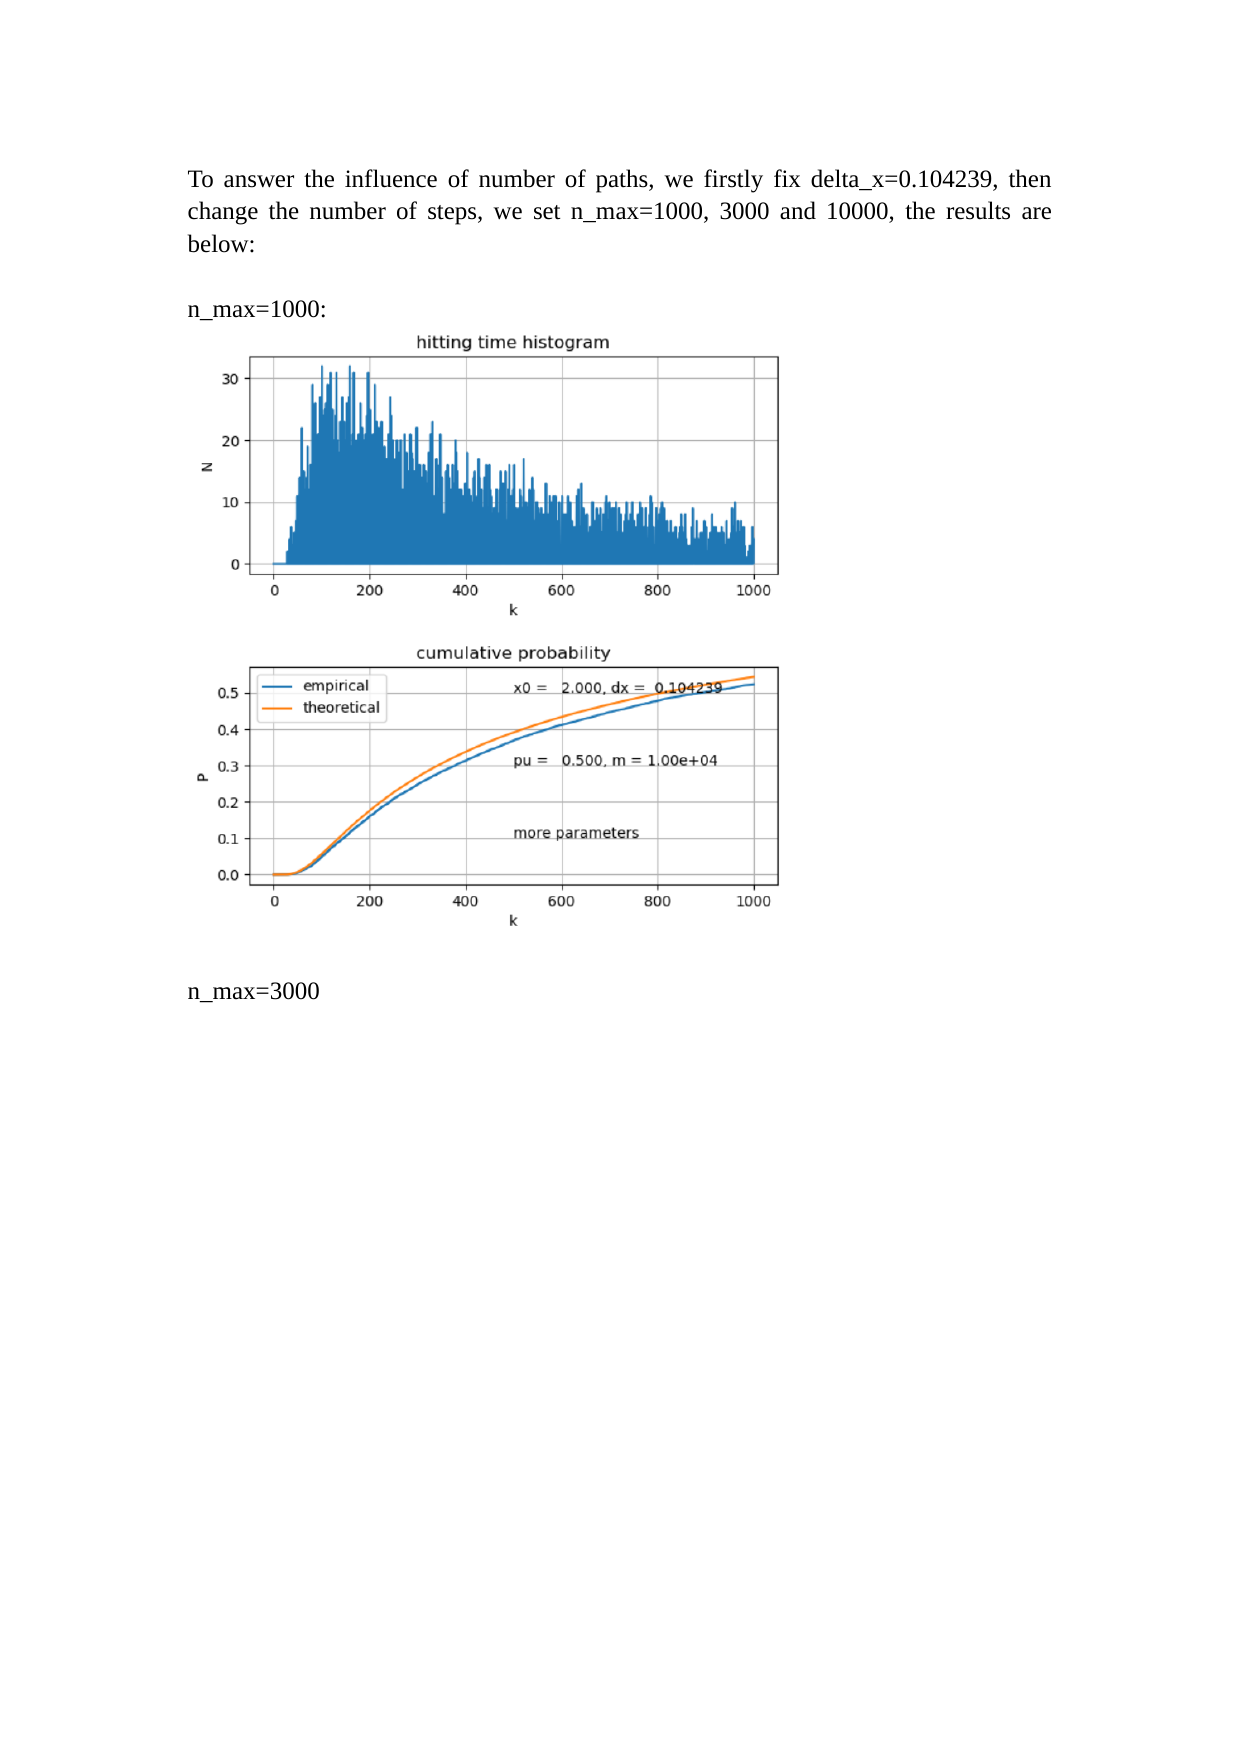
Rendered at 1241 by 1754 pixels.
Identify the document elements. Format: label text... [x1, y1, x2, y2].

text n_max=3000 [187, 974, 1053, 1007]
text n_max=1000: [187, 292, 1053, 324]
picture [187, 324, 808, 945]
text To answer the influence of number of paths, we firstly fix delta_x=0.104239, then change the number of steps, we set n_max=1000, 3000 and 10000, the results are below: [187, 162, 1053, 259]
